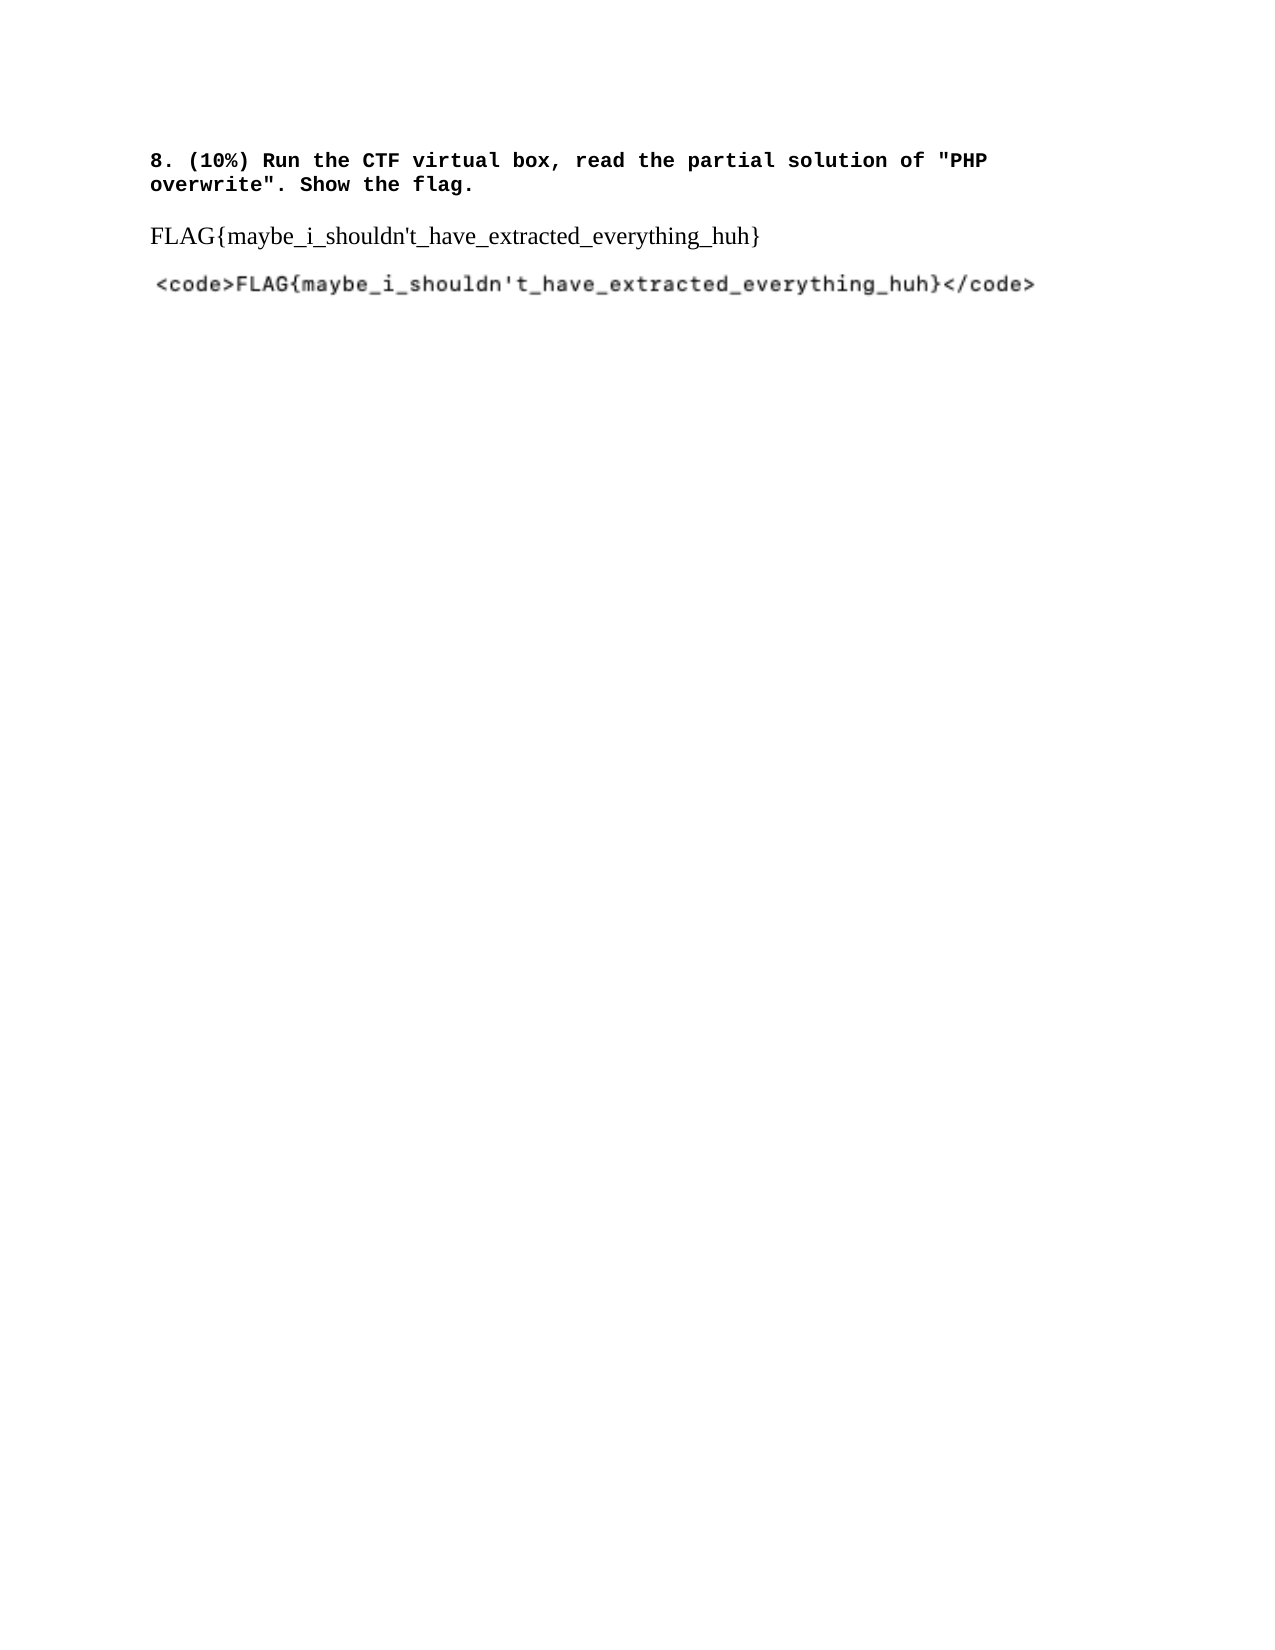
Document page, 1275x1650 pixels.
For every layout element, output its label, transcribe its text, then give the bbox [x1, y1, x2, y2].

text FLAG{maybe_i_shouldn't_have_extracted_everything_huh} [150, 221, 1125, 250]
text 8. (10%) Run the CTF virtual box, read the partial solution of "PHP overwrite". Show the flag. [150, 150, 1125, 197]
picture [150, 273, 1044, 297]
